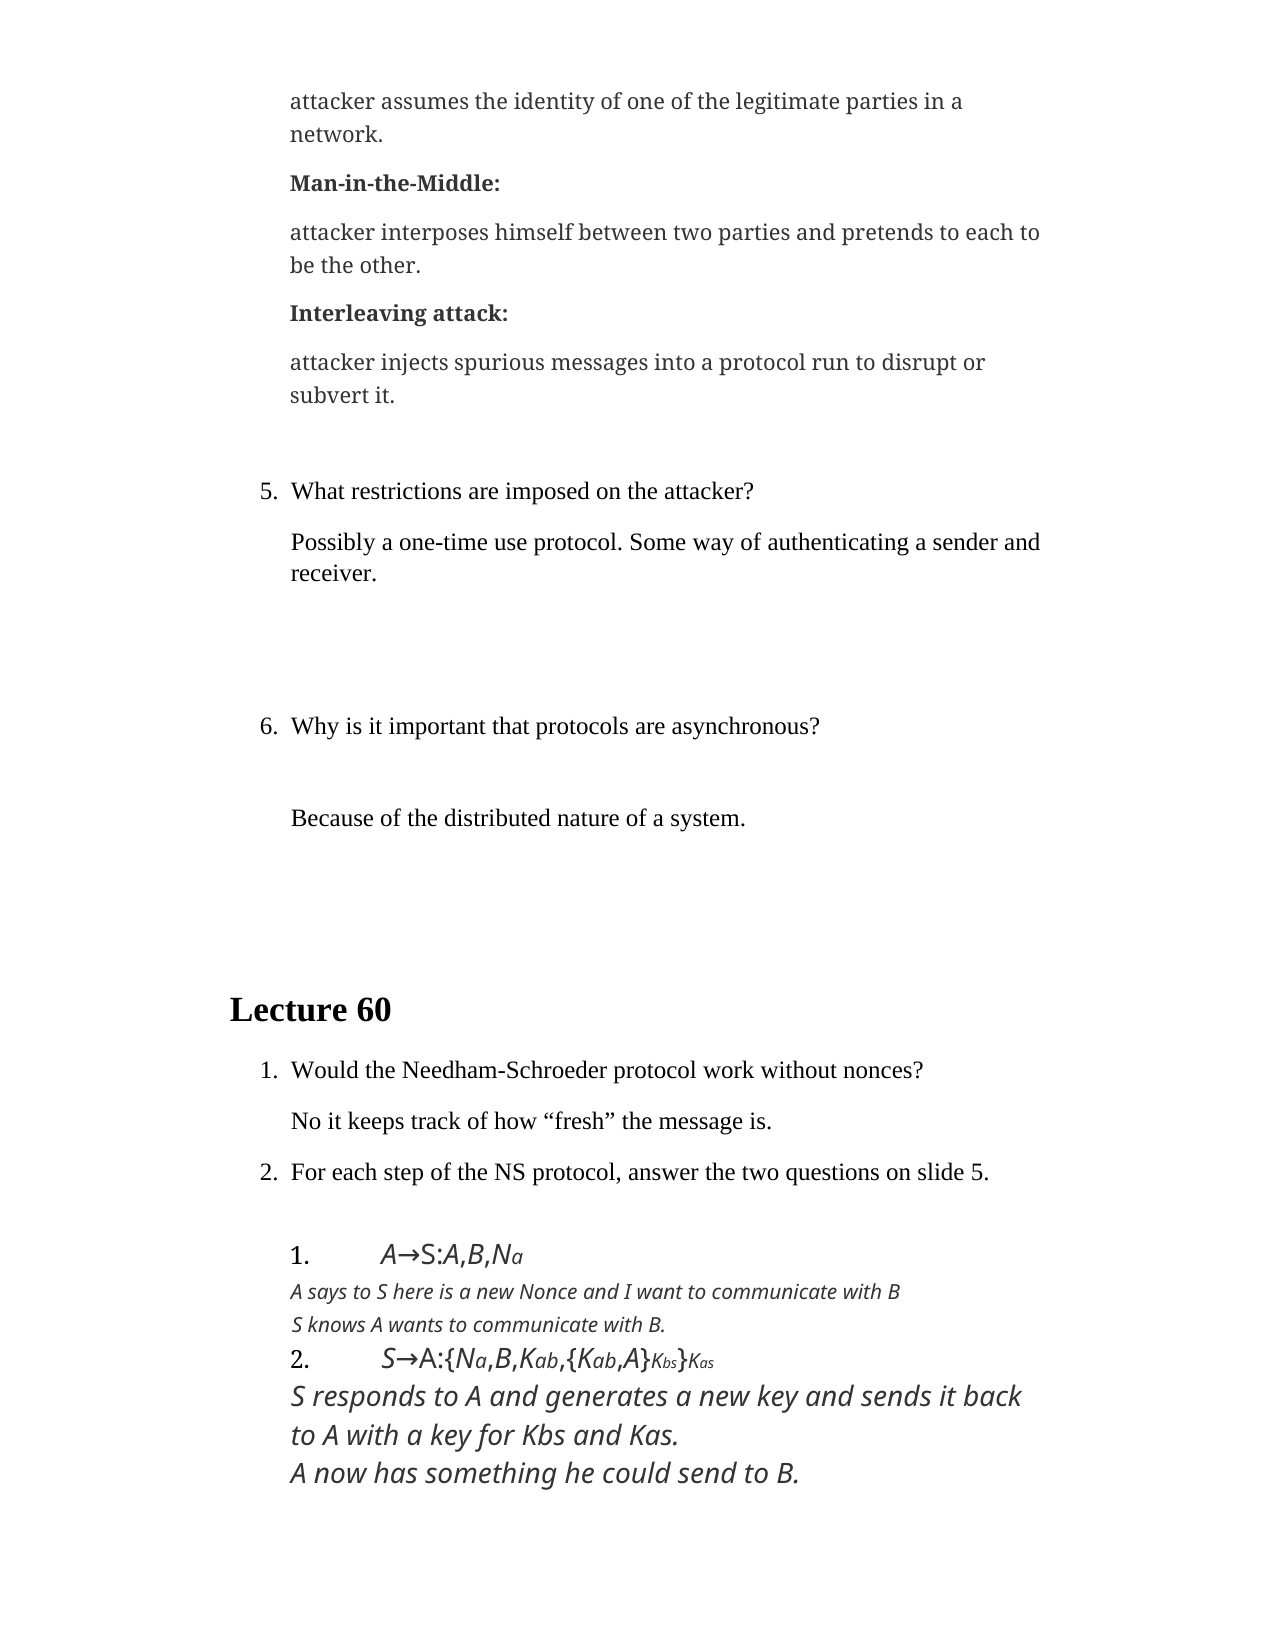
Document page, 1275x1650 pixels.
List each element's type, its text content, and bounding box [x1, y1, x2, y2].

text Man-in-the-Middle: [289, 165, 1041, 198]
text attacker injects spurious messages into a protocol run to disrupt or subvert it. [289, 344, 1041, 410]
list Why is it important that protocols are asynchronous? [259, 711, 1041, 740]
list What restrictions are imposed on the attacker? [259, 476, 1041, 505]
list A→S:A,B,Na [289, 1234, 1041, 1272]
text S responds to A and generates a new key and sends it back to A with a key for Kbs and Kas. [291, 1377, 1041, 1453]
text A now has something he could send to B. [291, 1453, 1041, 1492]
list For each step of the NS protocol, answer the two questions on slide 5. [259, 1157, 1041, 1186]
text Because of the distributed nature of a system. [291, 803, 1041, 832]
text S knows A wants to communicate with B. [231, 1305, 1041, 1338]
text A says to S here is a new Nonce and I want to communicate with B [291, 1272, 1041, 1305]
text Interleaving attack: [289, 295, 1041, 328]
list S→A:{Na,B,Kab,{Kab,A}Kbs}Kas [289, 1338, 1041, 1377]
list Would the Needham-Schroeder protocol work without nonces? [259, 1055, 1041, 1084]
subtitle Lecture 60 [229, 988, 1041, 1029]
text attacker interposes himself between two parties and pretends to each to be the other. [289, 213, 1041, 279]
text Possibly a one-time use protocol. Some way of authenticating a sender and receiver. [291, 527, 1041, 587]
text attacker assumes the identity of one of the legitimate parties in a network. [289, 83, 1041, 149]
text No it keeps track of how “fresh” the message is. [291, 1106, 1041, 1135]
